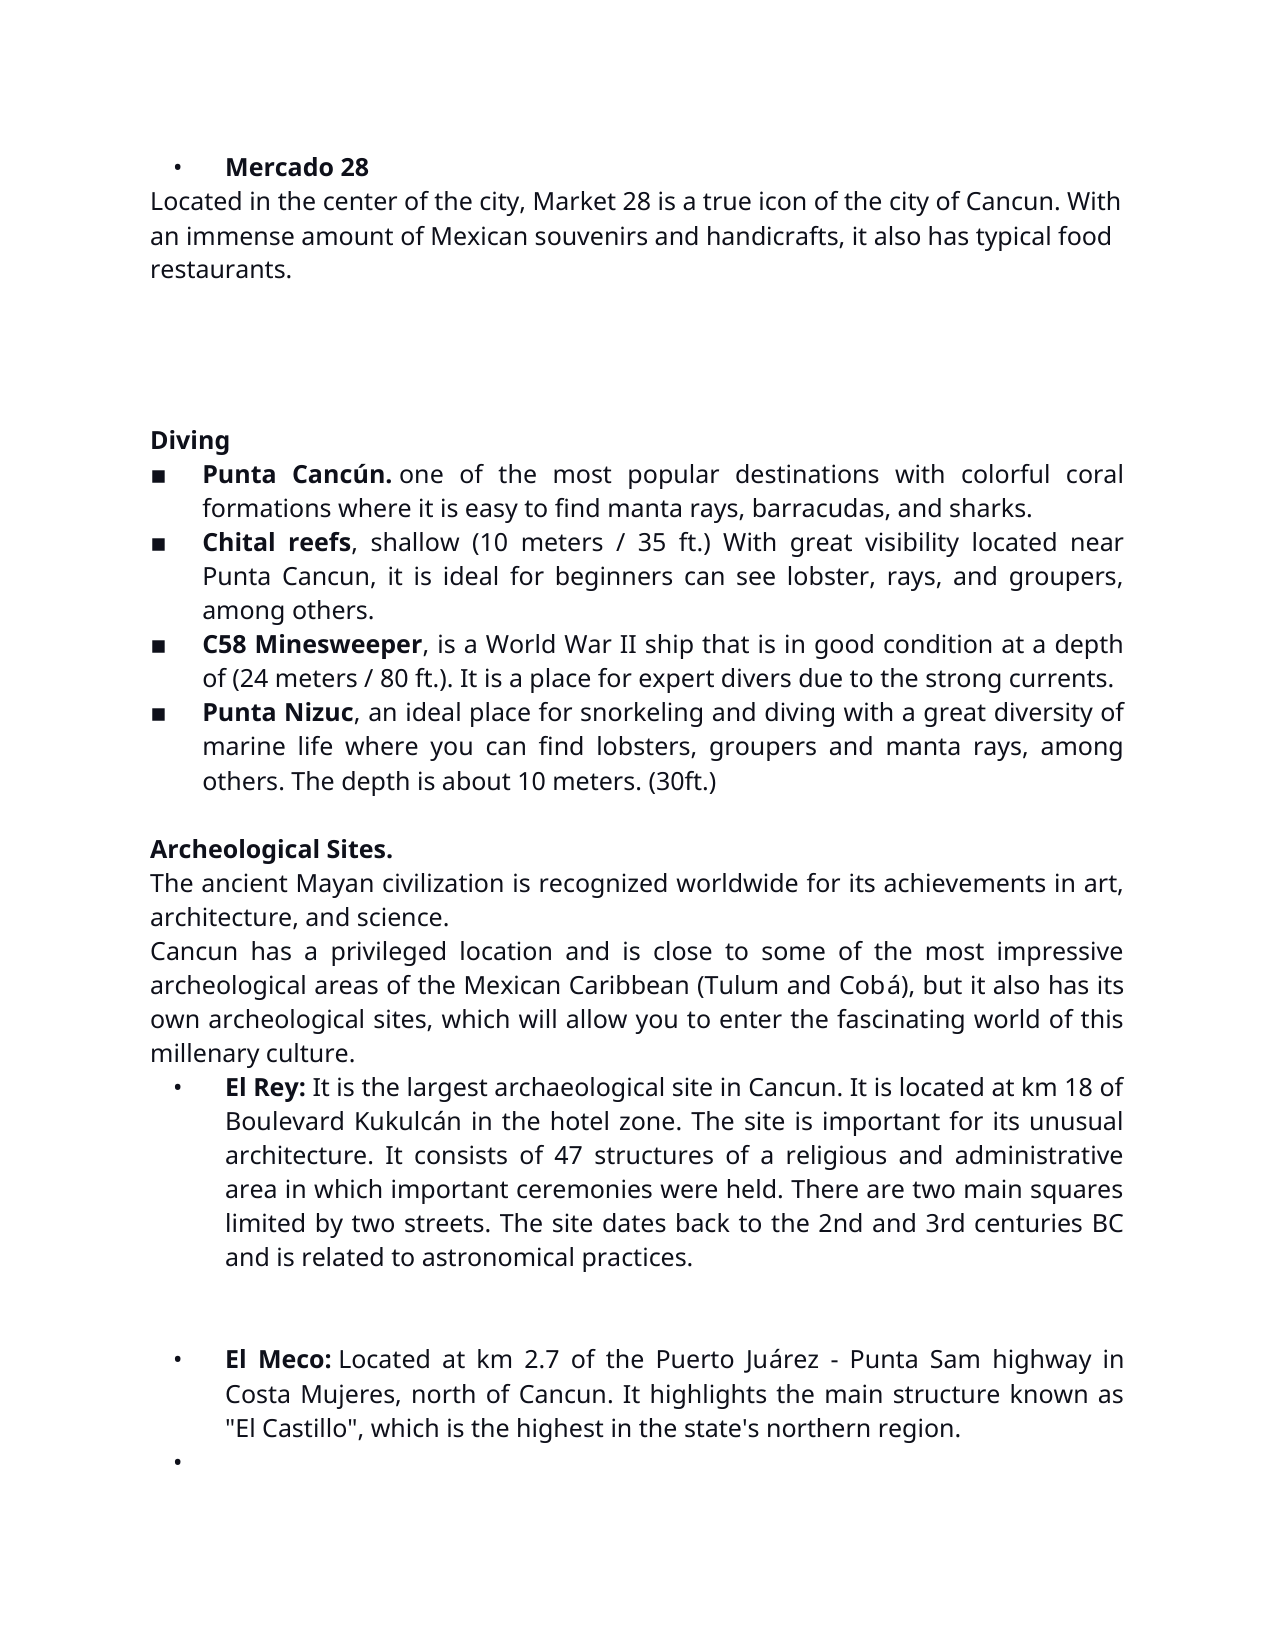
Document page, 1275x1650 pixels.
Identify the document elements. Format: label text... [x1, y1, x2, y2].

text Located in the center of the city, Market 28 is a true icon of the city of Cancun. With an immense amount of Mexican souvenirs and handicrafts, it also has typical food restaurants. [150, 184, 1125, 286]
list Chital reefs, shallow (10 meters / 35 ft.) With great visibility located near Punta Cancun, it is ideal for beginners can see lobster, rays, and groupers, among others. [150, 525, 1125, 627]
list Punta Cancún. one of the most popular destinations with colorful coral formations where it is easy to find manta rays, barracudas, and sharks. [150, 457, 1125, 525]
text Cancun has a privileged location and is close to some of the most impressive archeological areas of the Mexican Caribbean (Tulum and Cobá), but it also has its own archeological sites, which will allow you to enter the fascinating world of this millenary culture. [150, 933, 1125, 1070]
list Mercado 28 [173, 150, 1125, 184]
text The ancient Mayan civilization is recognized worldwide for its achievements in art, architecture, and science. [150, 865, 1125, 933]
list El Rey: It is the largest archaeological site in Cancun. It is located at km 18 of Boulevard Kukulcán in the hotel zone. The site is important for its unusual architecture. It consists of 47 structures of a religious and administrative area in which important ceremonies were held. There are two main squares limited by two streets. The site dates back to the 2nd and 3rd centuries BC and is related to astronomical practices. [173, 1070, 1125, 1274]
text Diving [150, 422, 1125, 457]
list C58 Minesweeper, is a World War II ship that is in good condition at a depth of (24 meters / 80 ft.). It is a place for expert divers due to the strong currents. [150, 627, 1125, 695]
list Punta Nizuc, an ideal place for snorkeling and diving with a great diversity of marine life where you can find lobsters, groupers and manta rays, among others. The depth is about 10 meters. (30ft.) [150, 695, 1125, 797]
text Archeological Sites. [150, 831, 1125, 865]
list El Meco: Located at km 2.7 of the Puerto Juárez - Punta Sam highway in Costa Mujeres, north of Cancun. It highlights the main structure known as "El Castillo", which is the highest in the state's northern region. [173, 1342, 1125, 1444]
